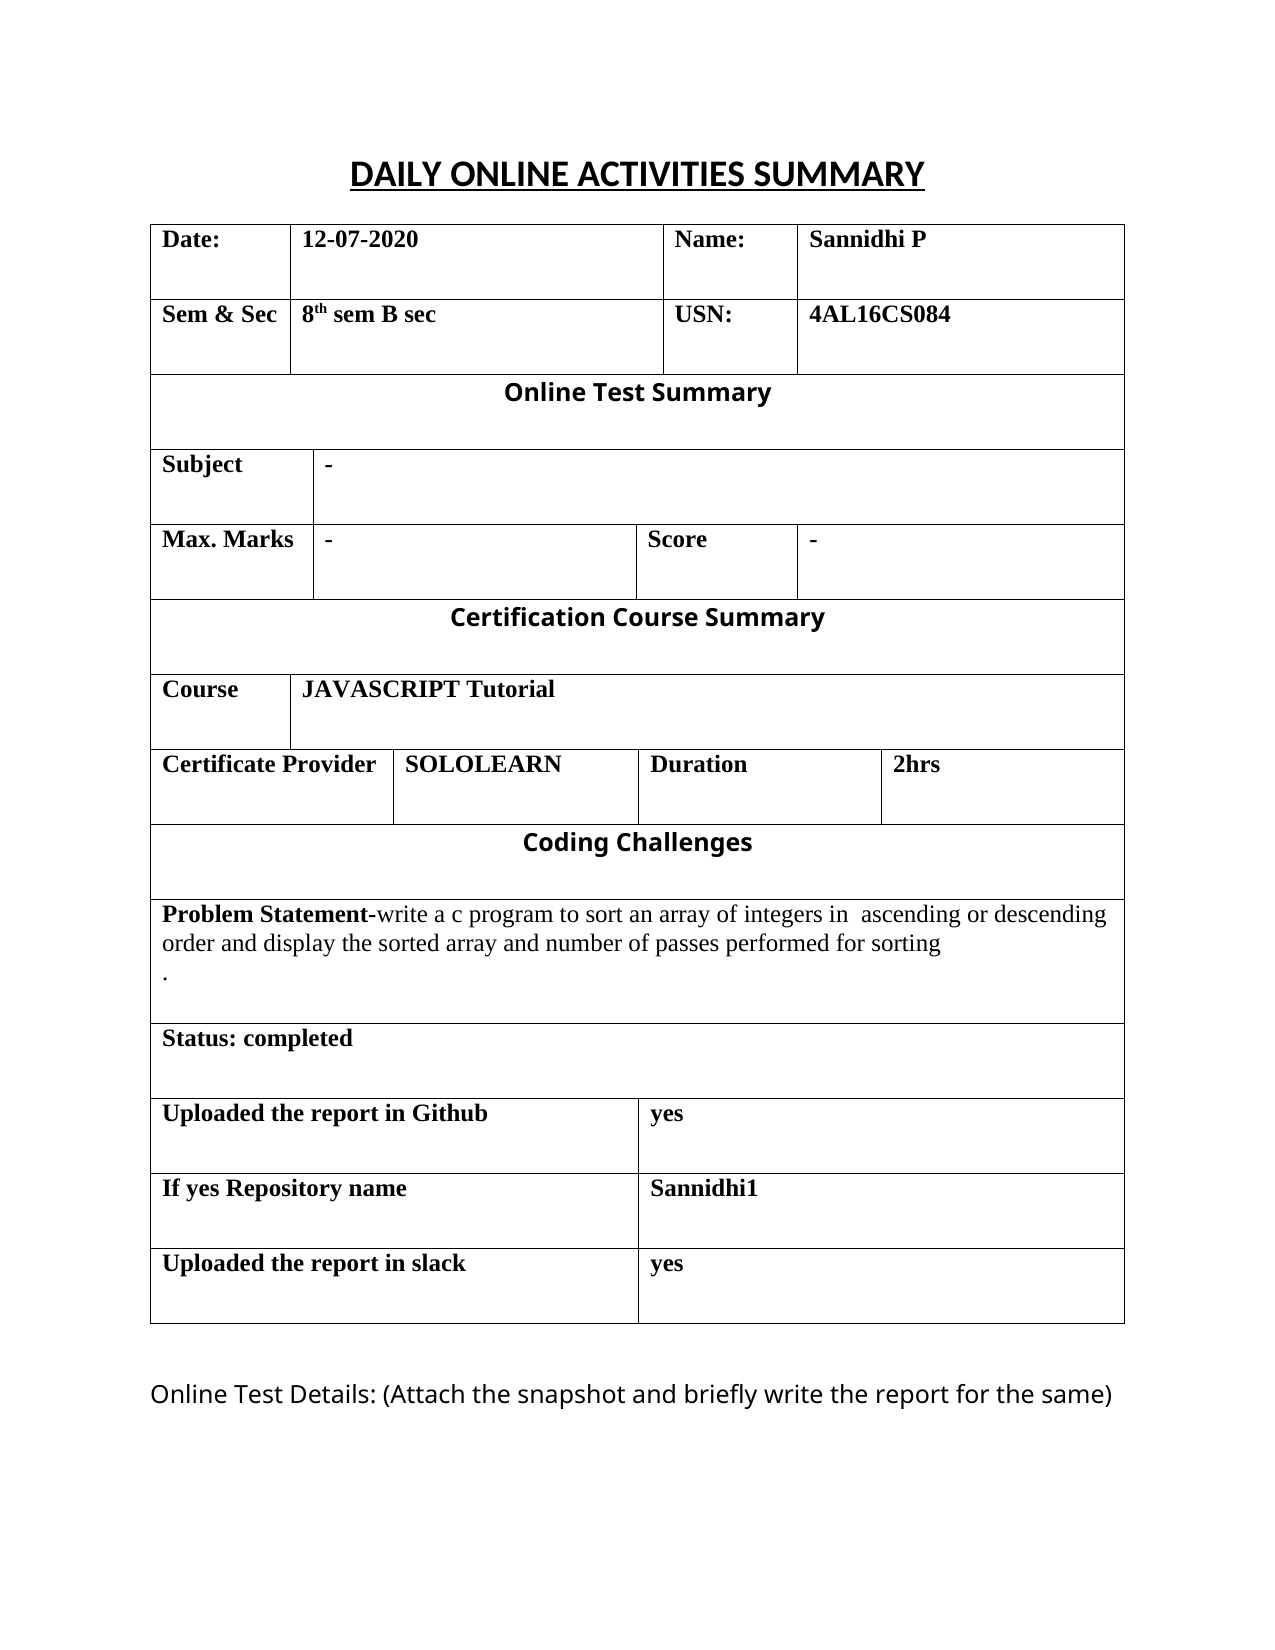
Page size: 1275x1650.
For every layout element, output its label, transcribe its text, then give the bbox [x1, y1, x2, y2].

table_cell Certification Course Summary [151, 600, 1124, 673]
table_cell USN: [664, 300, 797, 373]
table_cell Status: completed [151, 1024, 1124, 1097]
table_cell 8th sem B sec [291, 300, 663, 373]
table_cell yes [639, 1249, 1124, 1322]
text Online Test Details: (Attach the snapshot and briefly write the report for the same) [150, 1376, 1125, 1411]
table_header 12-07-2020 [291, 225, 663, 298]
table_cell SOLOLEARN [394, 750, 638, 823]
table_cell Uploaded the report in Github [151, 1099, 638, 1172]
table_cell Certificate Provider [151, 750, 393, 823]
table_cell Duration [639, 750, 881, 823]
text DAILY ONLINE ACTIVITIES SUMMARY [150, 150, 1125, 196]
table_cell - [798, 525, 1124, 598]
table_cell JAVASCRIPT Tutorial [291, 675, 1124, 748]
table_cell Online Test Summary [151, 375, 1124, 448]
table_cell yes [639, 1099, 1124, 1172]
table_cell Subject [151, 450, 313, 523]
table_header Date: [151, 225, 290, 298]
table_cell 2hrs [882, 750, 1124, 823]
table_cell - [314, 525, 636, 598]
table_header Sannidhi P [798, 225, 1124, 298]
table_cell Coding Challenges [151, 825, 1124, 898]
table_cell If yes Repository name [151, 1174, 638, 1247]
table_cell Sem & Sec [151, 300, 290, 373]
table_cell - [314, 450, 1124, 523]
table_cell Course [151, 675, 290, 748]
table_cell Uploaded the report in slack [151, 1249, 638, 1322]
table_header Name: [664, 225, 797, 298]
table_cell Sannidhi1 [639, 1174, 1124, 1247]
table_cell Max. Marks [151, 525, 313, 598]
table_cell 4AL16CS084 [798, 300, 1124, 373]
table_cell Score [637, 525, 797, 598]
table_cell Problem Statement-write a c program to sort an array of integers in ascending or descending order and display the sorted array and number of passes performed for sorting . [151, 900, 1124, 1022]
